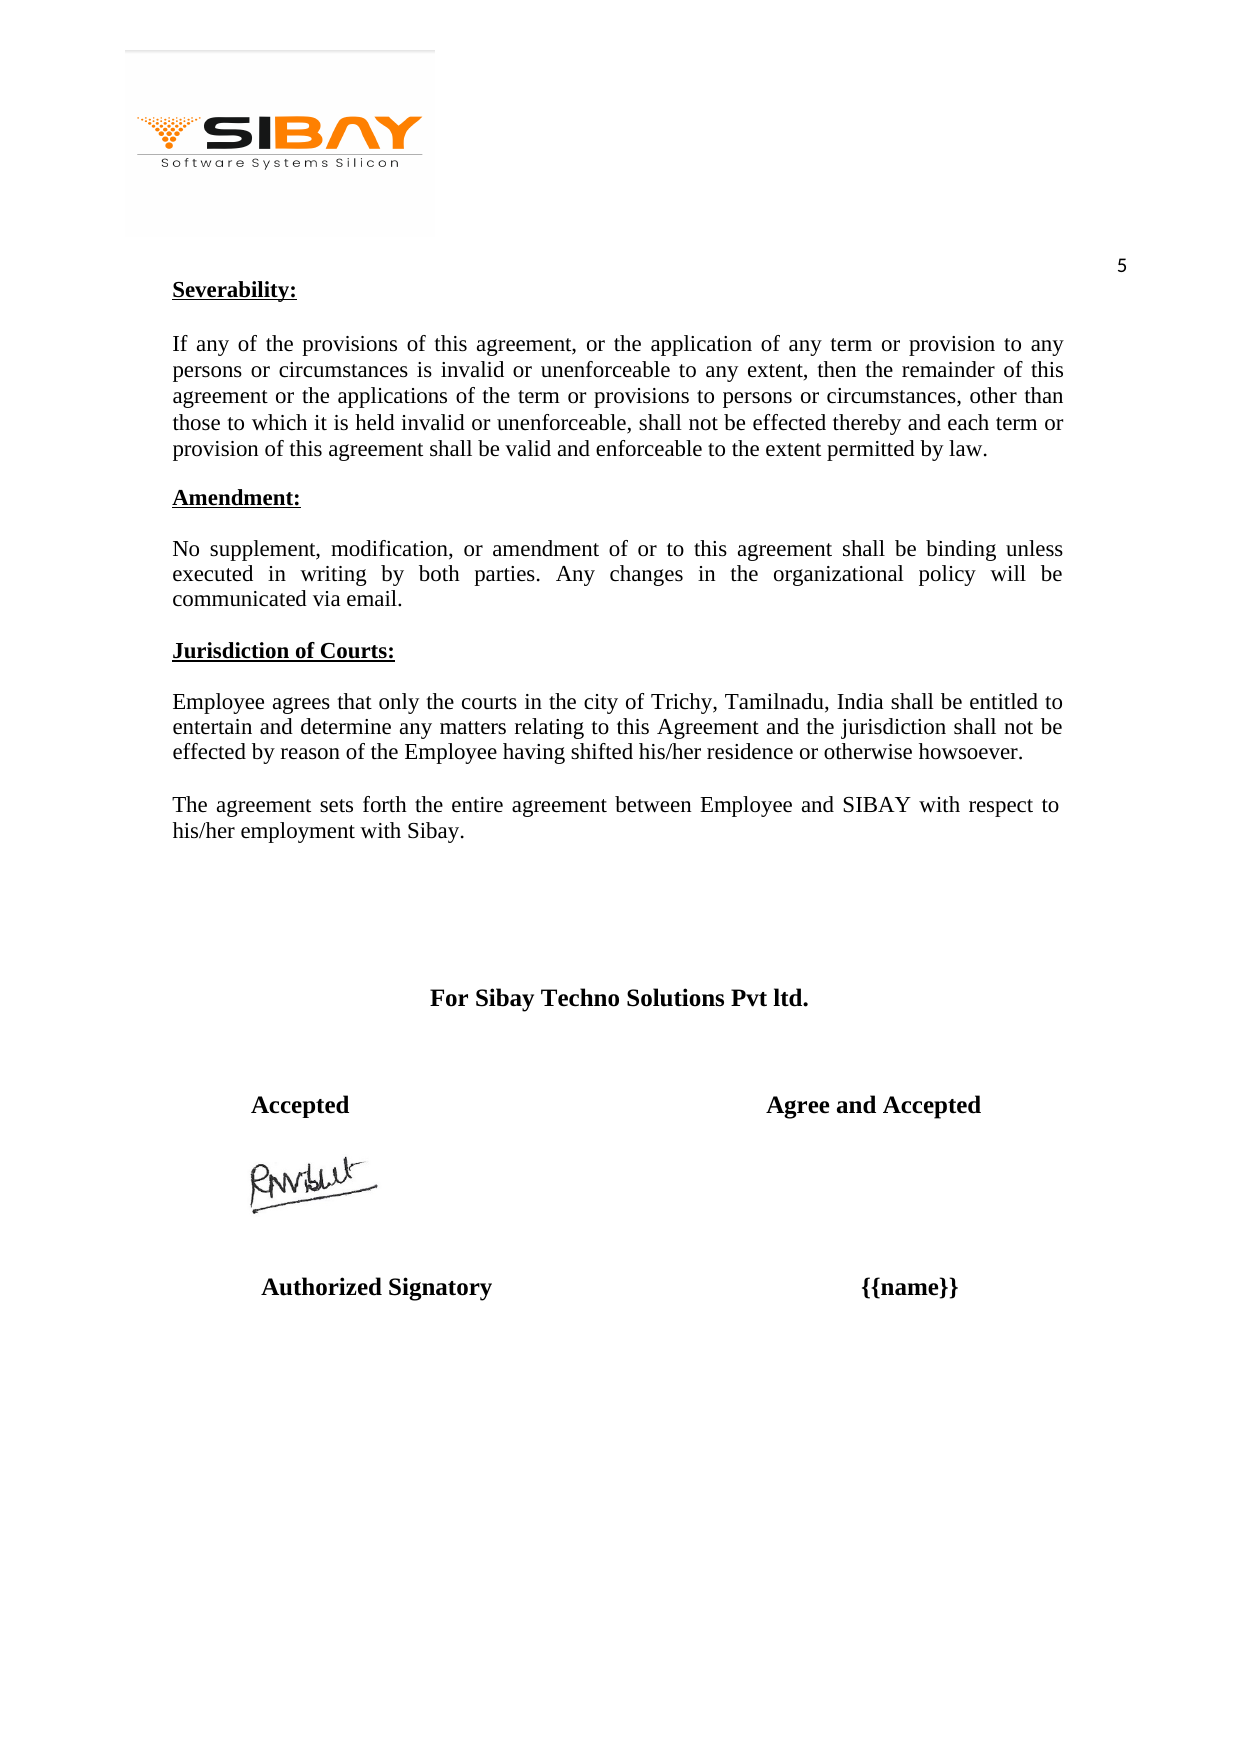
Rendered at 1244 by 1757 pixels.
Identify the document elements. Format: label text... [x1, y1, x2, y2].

subtitle Amendment: [172, 484, 1127, 510]
subtitle For Sibay Techno Solutions Pvt ltd. [356, 983, 882, 1012]
text No supplement, modification, or amendment of or to this agreement shall be binding unless executed in writing by both parties. Any changes in the organizational policy will be communicated via email. [172, 536, 1065, 611]
text The agreement sets forth the entire agreement between Employee and SIBAY with respect to his/her employment with Sibay. [172, 792, 1061, 843]
picture [125, 50, 435, 237]
subtitle Jurisdiction of Courts: [172, 637, 1127, 664]
picture [184, 1118, 423, 1261]
text If any of the provisions of this agreement, or the application of any term or provision to any persons or circumstances is invalid or unenforceable to any extent, then the remainder of this agreement or the applications of the term or provisions to persons or circumstances, other than those to which it is held invalid or unenforceable, shall not be effected thereby and each term or provision of this agreement shall be valid and enforceable to the extent permitted by law. [172, 330, 1066, 462]
subtitle Authorized Signatory {{name}} [125, 1272, 1026, 1301]
text Accepted Agree and Accepted [251, 1090, 1127, 1118]
subtitle Severability: [172, 276, 1127, 302]
text Employee agrees that only the courts in the city of Trichy, Tamilnadu, India shall be entitled to entertain and determine any matters relating to this Agreement and the jurisdiction shall not be effected by reason of the Employee having shifted his/her residence or otherwise howsoever. [172, 689, 1065, 765]
